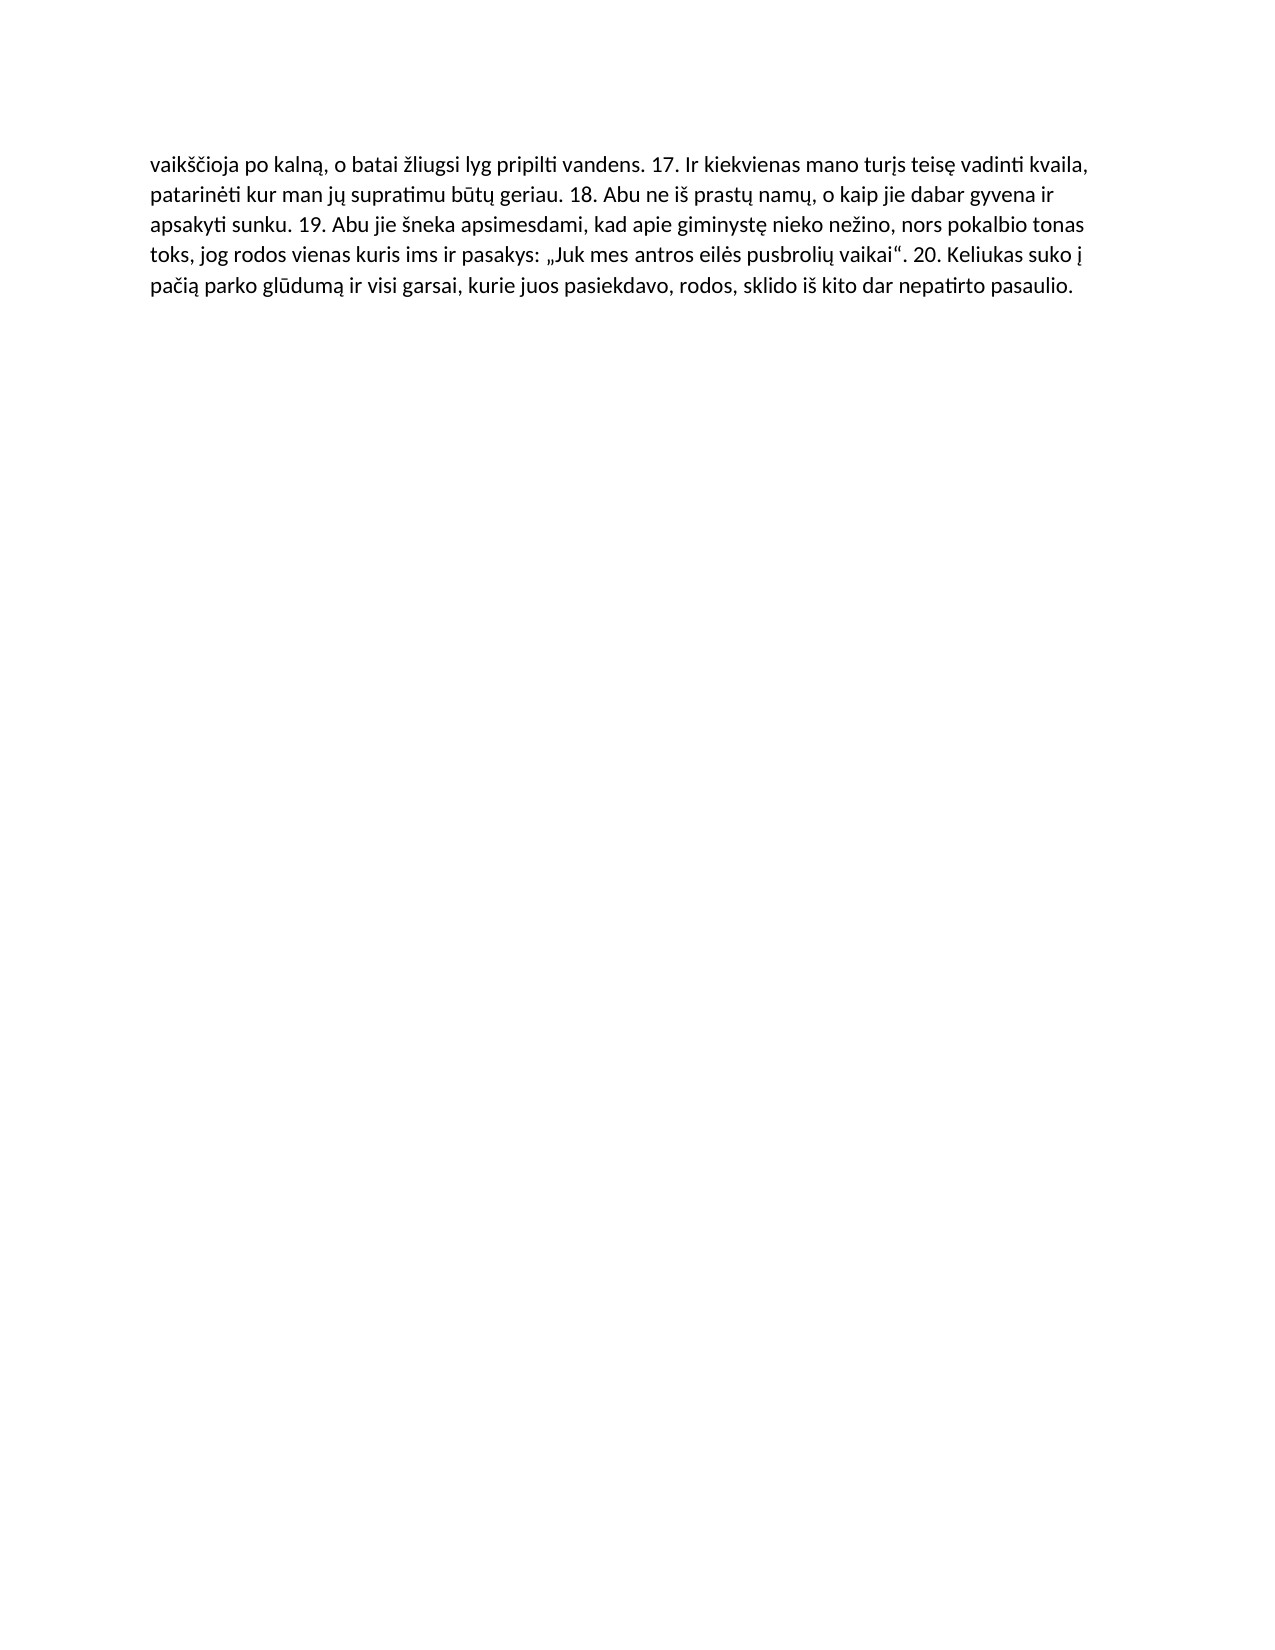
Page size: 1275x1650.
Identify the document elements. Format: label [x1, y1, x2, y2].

text [150, 150, 1125, 299]
